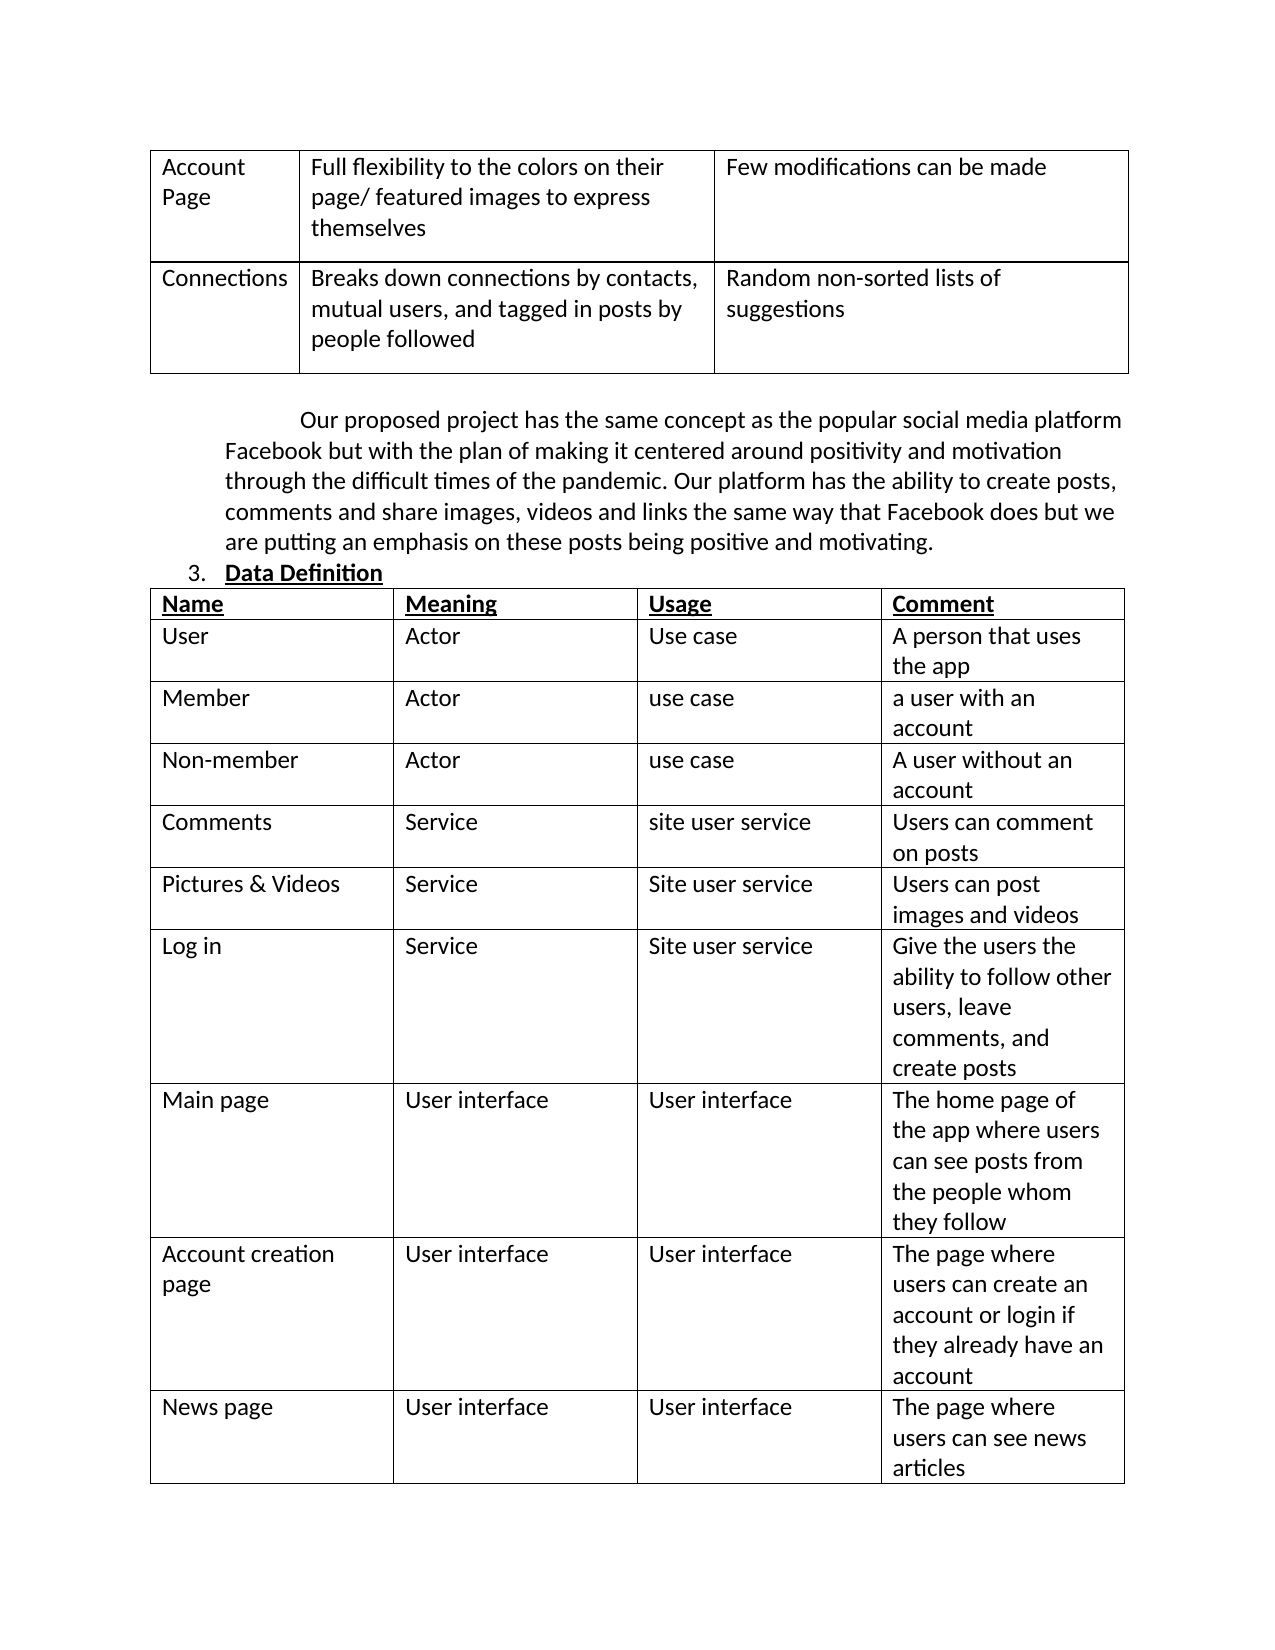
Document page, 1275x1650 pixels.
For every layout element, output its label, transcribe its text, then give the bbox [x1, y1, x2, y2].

table_cell a user with an account [882, 682, 1124, 743]
table_cell use case [638, 682, 881, 743]
table_cell The home page of the app where users can see posts from the people whom they follow [882, 1084, 1124, 1237]
table_cell Member [151, 682, 393, 743]
table_cell News page [151, 1391, 393, 1483]
table_cell Breaks down connections by contacts, mutual users, and tagged in posts by people followed [300, 263, 714, 373]
table_cell use case [638, 744, 881, 805]
table_cell User interface [638, 1238, 881, 1390]
table_cell Actor [394, 682, 637, 743]
table_cell Log in [151, 930, 393, 1083]
table_header Usage [638, 589, 881, 619]
table_header Comment [882, 589, 1124, 619]
table_cell Service [394, 868, 637, 929]
table_cell A person that uses the app [882, 620, 1124, 681]
table_cell site user service [638, 806, 881, 867]
table_cell Full flexibility to the colors on their page/ featured images to express themselves [300, 151, 714, 261]
table_cell Comments [151, 806, 393, 867]
table_cell Random non-sorted lists of suggestions [715, 263, 1128, 373]
table_cell Non-member [151, 744, 393, 805]
table_cell Site user service [638, 868, 881, 929]
table_cell Actor [394, 744, 637, 805]
table_cell Account Page [151, 151, 299, 261]
text Our proposed project has the same concept as the popular social media platform Facebook but with the plan of making it centered around positivity and motivation through the difficult times of the pandemic. Our platform has the ability to create posts, comments and share images, videos and links the same way that Facebook does but we are putting an emphasis on these posts being positive and motivating. [225, 404, 1125, 557]
table_cell User [151, 620, 393, 681]
table_cell Users can post images and videos [882, 868, 1124, 929]
table_cell Connections [151, 263, 299, 373]
table_cell Use case [638, 620, 881, 681]
table_cell The page where users can create an account or login if they already have an account [882, 1238, 1124, 1390]
table_cell Pictures & Videos [151, 868, 393, 929]
table_cell The page where users can see news articles [882, 1391, 1124, 1483]
table_cell Service [394, 806, 637, 867]
table_cell Account creation page [151, 1238, 393, 1390]
table_cell Service [394, 930, 637, 1083]
table_cell User interface [394, 1238, 637, 1390]
table_cell Main page [151, 1084, 393, 1237]
table_cell Few modifications can be made [715, 151, 1128, 261]
table_cell A user without an account [882, 744, 1124, 805]
table_cell User interface [638, 1084, 881, 1237]
list Data Definition [187, 557, 1125, 587]
table_cell Actor [394, 620, 637, 681]
table_cell User interface [394, 1084, 637, 1237]
table_cell Users can comment on posts [882, 806, 1124, 867]
table_cell Site user service [638, 930, 881, 1083]
table_cell User interface [394, 1391, 637, 1483]
table_header Name [151, 589, 393, 619]
table_cell User interface [638, 1391, 881, 1483]
table_header Meaning [394, 589, 637, 619]
table_cell Give the users the ability to follow other users, leave comments, and create posts [882, 930, 1124, 1083]
